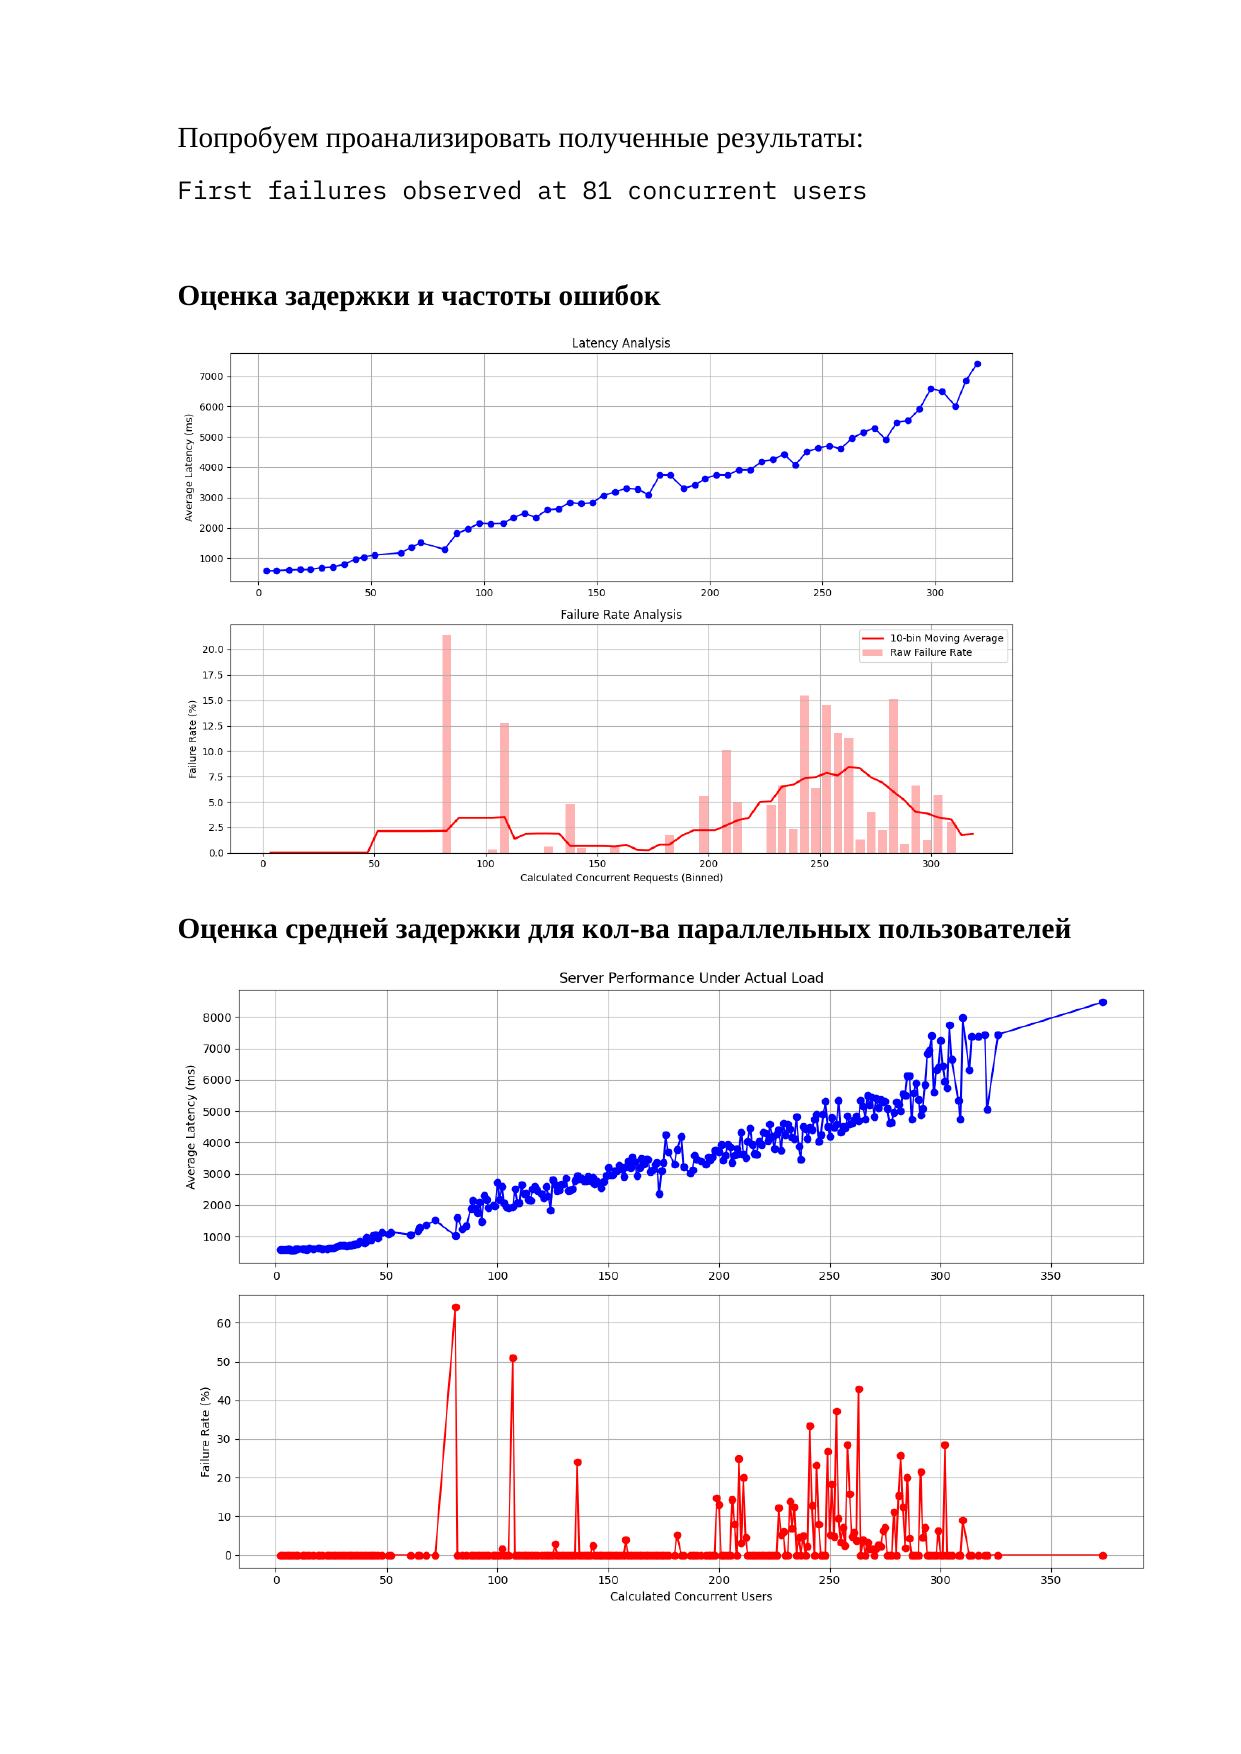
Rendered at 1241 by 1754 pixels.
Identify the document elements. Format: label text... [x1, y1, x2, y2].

text First failures observed at 81 concurrent users [177, 173, 1152, 206]
picture [177, 330, 1020, 893]
picture [177, 963, 1152, 1614]
text Попробуем проанализировать полученные результаты: [177, 121, 1152, 154]
text Оценка задержки и частоты ошибок [177, 278, 1152, 311]
text Оценка средней задержки для кол-ва параллельных пользователей [177, 911, 1152, 945]
